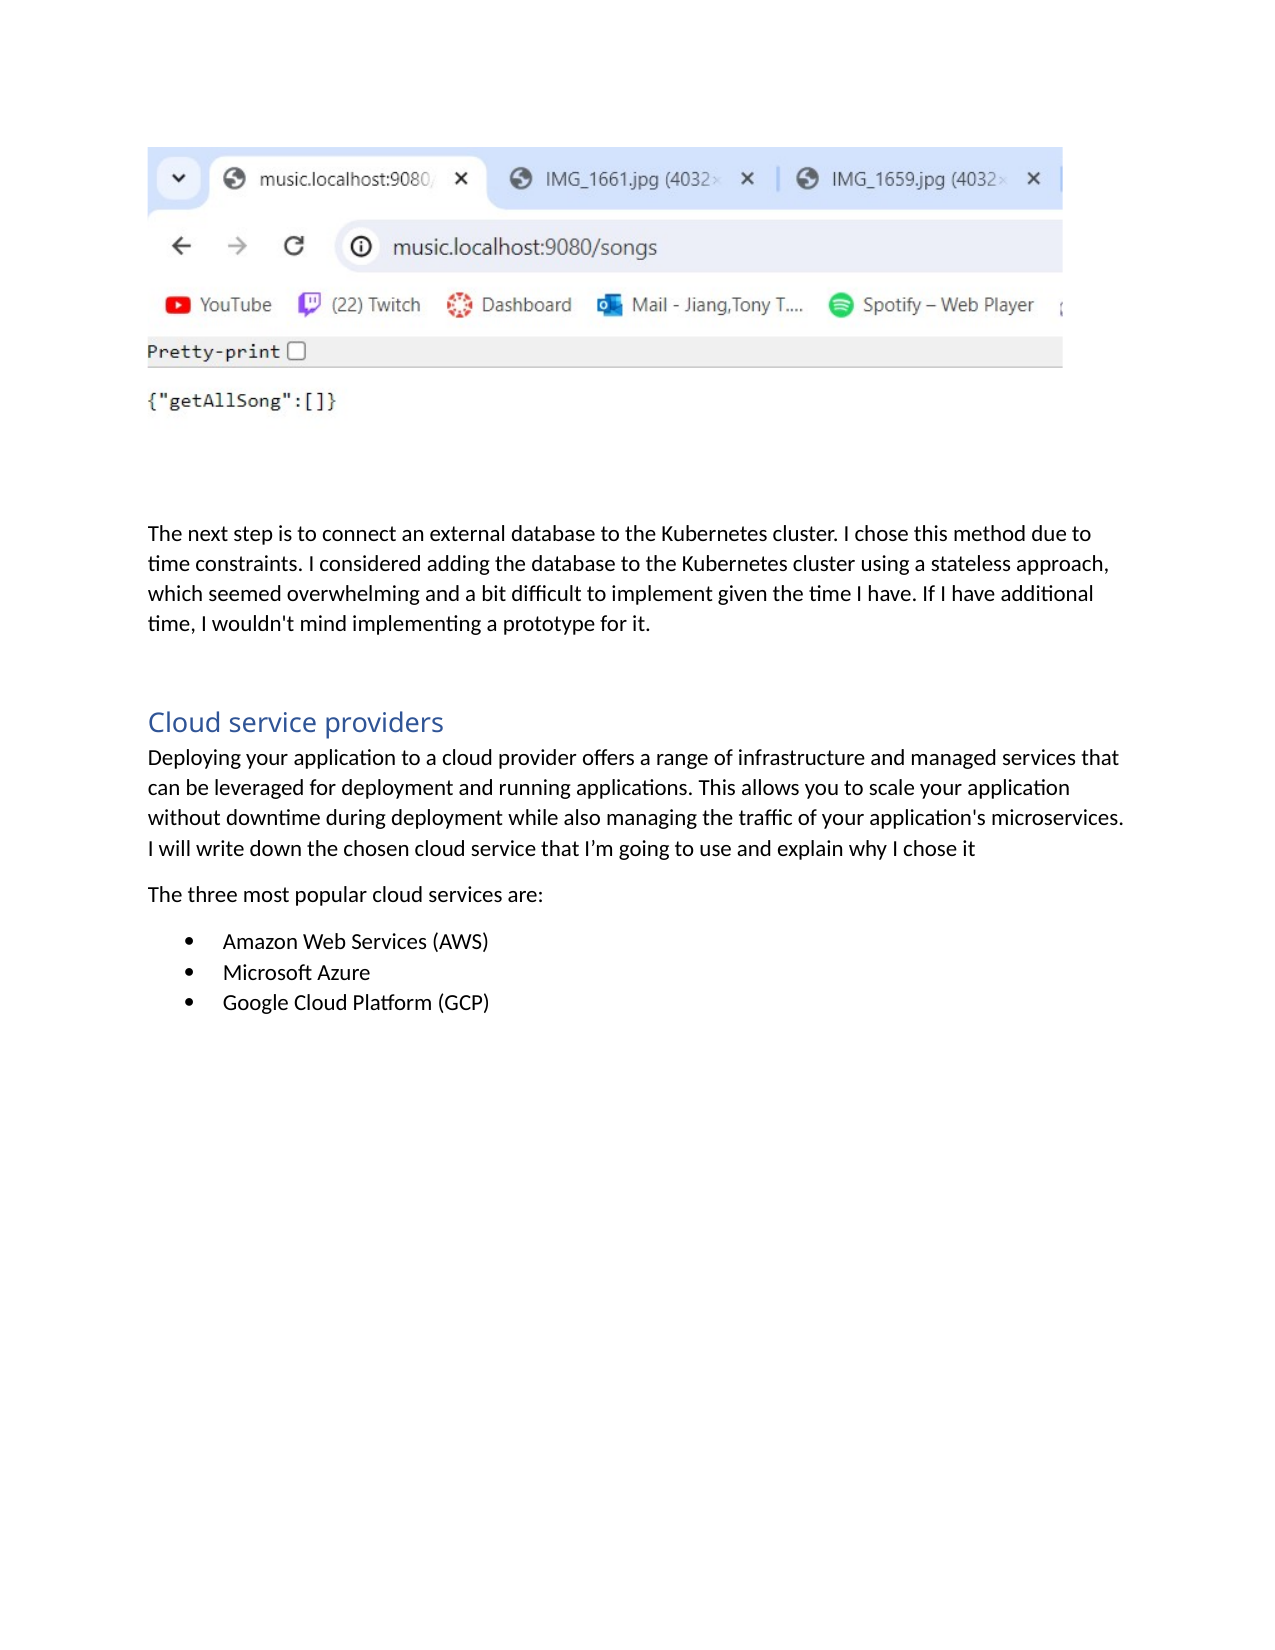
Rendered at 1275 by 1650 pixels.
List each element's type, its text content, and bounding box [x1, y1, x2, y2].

picture [147, 147, 1063, 501]
text The three most popular cloud services are: [148, 881, 1127, 909]
list Google Cloud Platform (GCP) [185, 988, 1127, 1016]
text Deploying your application to a cloud provider offers a range of infrastructure and managed services that can be leveraged for deployment and running applications. This allows you to scale your application without downtime during deployment while also managing the traffic of your application's microservices. I will write down the chosen cloud service that I’m going to use and explain why I chose it [148, 743, 1127, 862]
list Amazon Web Services (AWS) [185, 927, 1127, 956]
text The next step is to connect an external database to the Kubernetes cluster. I chose this method due to time constraints. I considered adding the database to the Kubernetes cluster using a stateless approach, which seemed overwhelming and a bit difficult to implement given the time I have. If I have additional time, I wouldn't mind implementing a prototype for it. [148, 519, 1127, 638]
list Microsoft Azure [185, 958, 1127, 986]
subtitle Cloud service providers [148, 703, 1127, 740]
